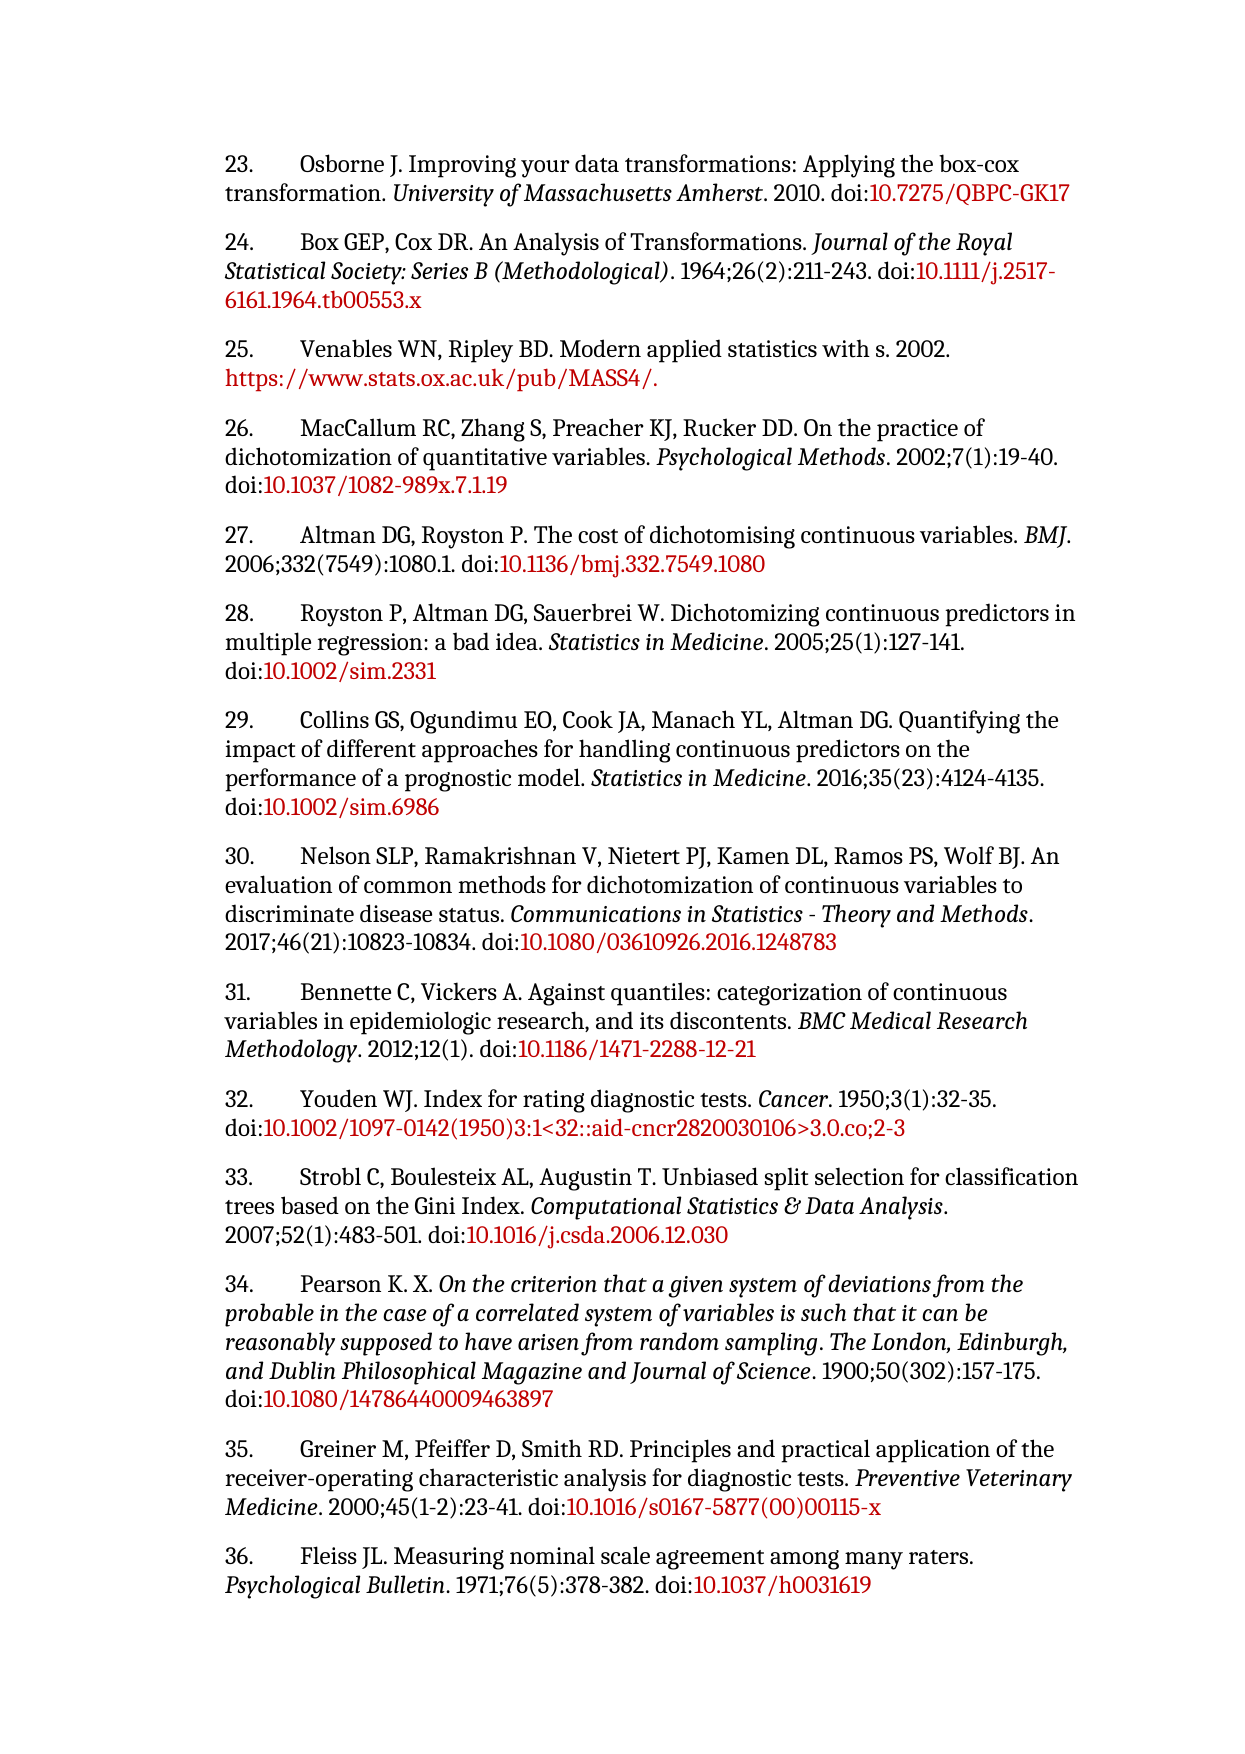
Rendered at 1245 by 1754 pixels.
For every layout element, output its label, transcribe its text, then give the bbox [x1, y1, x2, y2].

text 25. Venables WN, Ripley BD. Modern applied statistics with s. 2002. https://www.stats.ox.ac.uk/pub/MASS4/. [225, 335, 1095, 393]
text 36. Fleiss JL. Measuring nominal scale agreement among many raters. Psychological Bulletin. 1971;76(5):378-382. doi:10.1037/h0031619 [225, 1542, 1095, 1599]
text 24. Box GEP, Cox DR. An Analysis of Transformations. Journal of the Royal Statistical Society: Series B (Methodological). 1964;26(2):211-243. doi:10.1111/j.2517-6161.1964.tb00553.x [225, 228, 1095, 314]
text 30. Nelson SLP, Ramakrishnan V, Nietert PJ, Kamen DL, Ramos PS, Wolf BJ. An evaluation of common methods for dichotomization of continuous variables to discriminate disease status. Communications in Statistics - Theory and Methods. 2017;46(21):10823-10834. doi:10.1080/03610926.2016.1248783 [225, 842, 1095, 957]
text 33. Strobl C, Boulesteix AL, Augustin T. Unbiased split selection for classification trees based on the Gini Index. Computational Statistics & Data Analysis. 2007;52(1):483-501. doi:10.1016/j.csda.2006.12.030 [225, 1163, 1095, 1249]
text 32. Youden WJ. Index for rating diagnostic tests. Cancer. 1950;3(1):32-35. doi:10.1002/1097-0142(1950)3:1<32::aid-cncr2820030106>3.0.co;2-3 [225, 1085, 1095, 1142]
text 26. MacCallum RC, Zhang S, Preacher KJ, Rucker DD. On the practice of dichotomization of quantitative variables. Psychological Methods. 2002;7(1):19-40. doi:10.1037/1082-989x.7.1.19 [225, 414, 1095, 500]
text 27. Altman DG, Royston P. The cost of dichotomising continuous variables. BMJ. 2006;332(7549):1080.1. doi:10.1136/bmj.332.7549.1080 [225, 521, 1095, 578]
text 29. Collins GS, Ogundimu EO, Cook JA, Manach YL, Altman DG. Quantifying the impact of different approaches for handling continuous predictors on the performance of a prognostic model. Statistics in Medicine. 2016;35(23):4124-4135. doi:10.1002/sim.6986 [225, 706, 1095, 821]
text 34. Pearson K. X. On the criterion that a given system of deviations from the probable in the case of a correlated system of variables is such that it can be reasonably supposed to have arisen from random sampling. The London, Edinburgh, and Dublin Philosophical Magazine and Journal of Science. 1900;50(302):157-175. doi:10.1080/14786440009463897 [225, 1270, 1095, 1414]
text 23. Osborne J. Improving your data transformations: Applying the box-cox transformation. University of Massachusetts Amherst. 2010. doi:10.7275/QBPC-GK17 [225, 150, 1095, 207]
text 35. Greiner M, Pfeiffer D, Smith RD. Principles and practical application of the receiver-operating characteristic analysis for diagnostic tests. Preventive Veterinary Medicine. 2000;45(1-2):23-41. doi:10.1016/s0167-5877(00)00115-x [225, 1435, 1095, 1521]
text 28. Royston P, Altman DG, Sauerbrei W. Dichotomizing continuous predictors in multiple regression: a bad idea. Statistics in Medicine. 2005;25(1):127-141. doi:10.1002/sim.2331 [225, 599, 1095, 685]
text 31. Bennette C, Vickers A. Against quantiles: categorization of continuous variables in epidemiologic research, and its discontents. BMC Medical Research Methodology. 2012;12(1). doi:10.1186/1471-2288-12-21 [225, 978, 1095, 1064]
